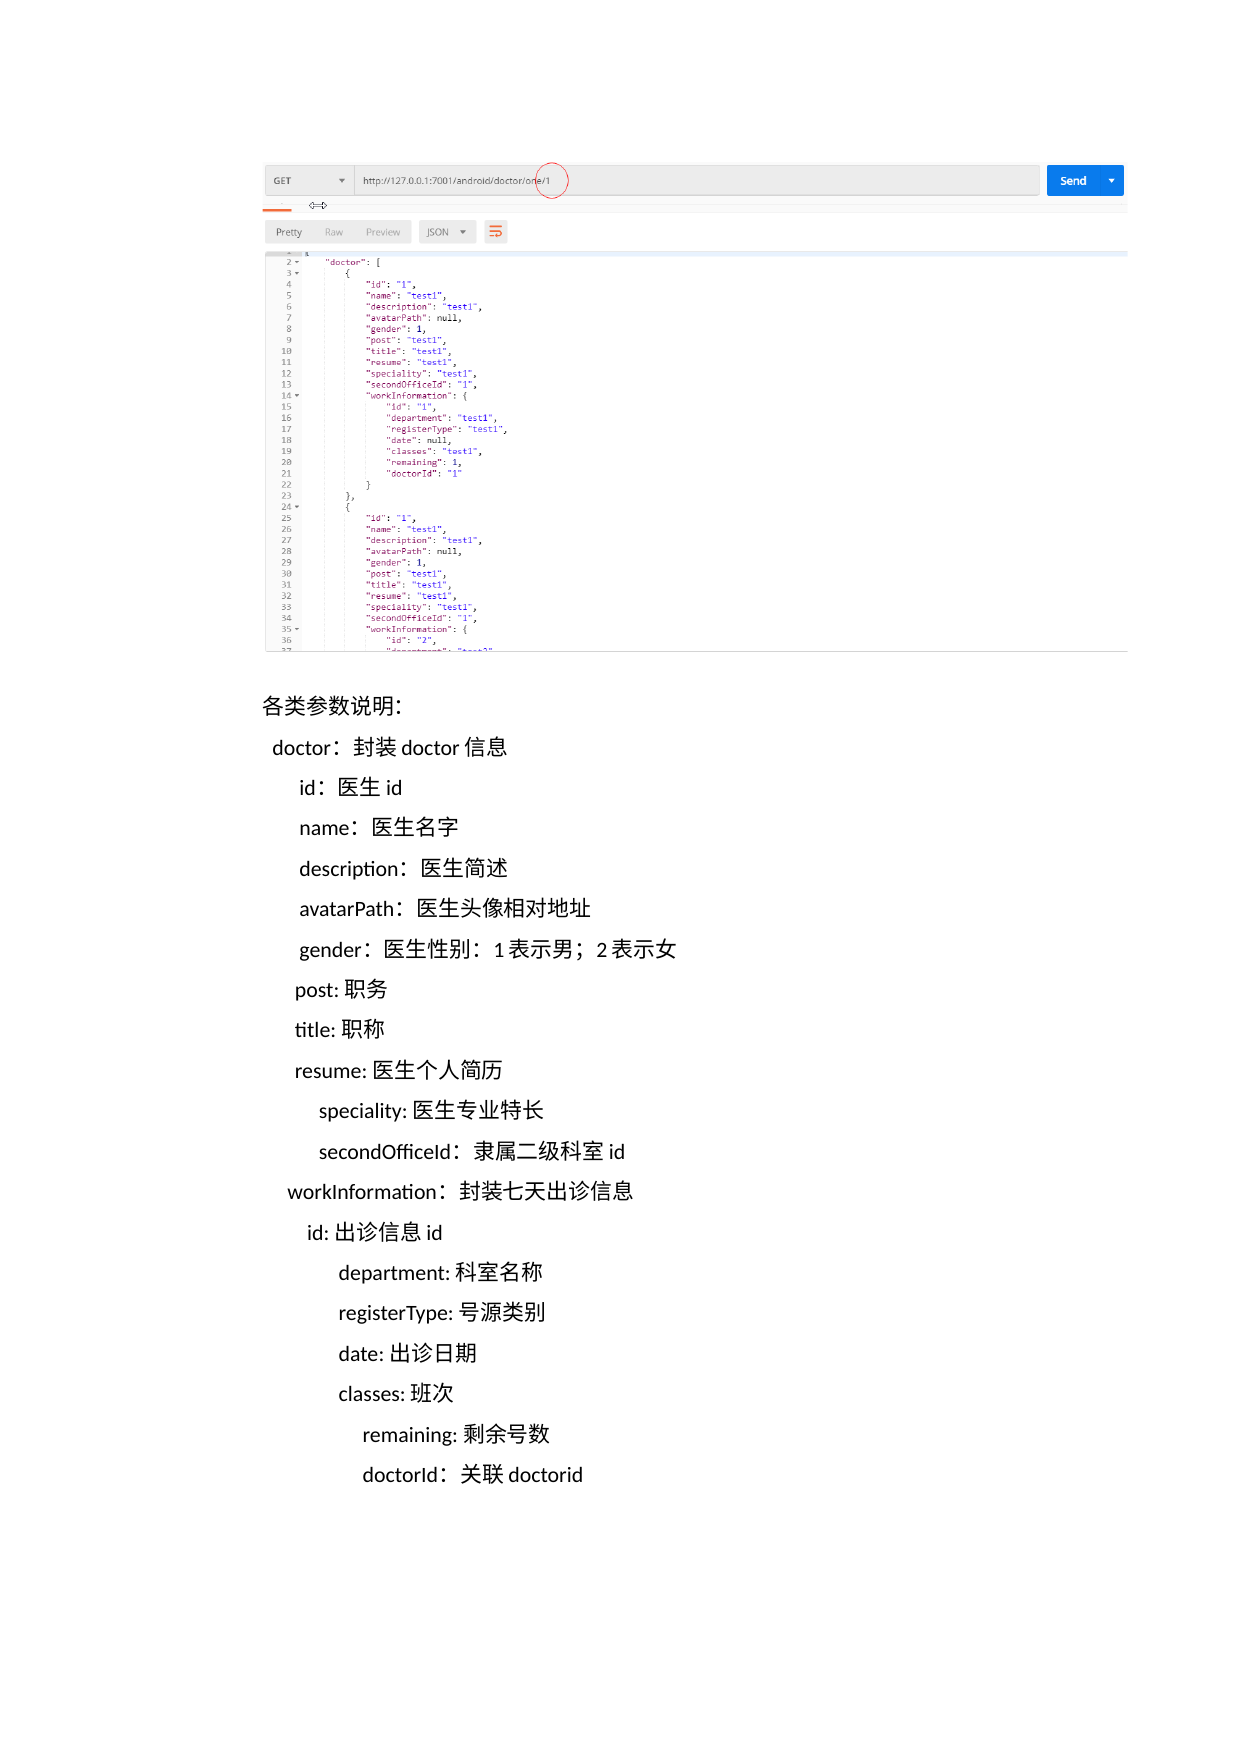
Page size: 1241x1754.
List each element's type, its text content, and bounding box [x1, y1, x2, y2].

text date: 出诊日期 [319, 1335, 1053, 1368]
list id：医生id [284, 769, 1053, 802]
text post: 职务 [275, 972, 1053, 1004]
picture [262, 162, 1128, 659]
text doctorId：关联doctorid [319, 1457, 1053, 1489]
list 各类参数说明： [262, 689, 1053, 721]
list gender：医生性别：1表示男；2表示女 [284, 931, 1053, 964]
list id: 出诊信息id [262, 1214, 1053, 1247]
list workInformation：封装七天出诊信息 [262, 1174, 1053, 1206]
text secondOfficeId：隶属二级科室id [275, 1133, 1053, 1166]
text department: 科室名称 [319, 1254, 1053, 1287]
text title: 职称 [275, 1012, 1053, 1044]
text resume: 医生个人简历 [275, 1052, 1053, 1085]
text classes: 班次 [319, 1376, 1053, 1408]
list name：医生名字 [284, 810, 1053, 842]
list avatarPath：医生头像相对地址 [284, 891, 1053, 923]
text remaining: 剩余号数 [319, 1416, 1053, 1449]
list doctor：封装doctor信息 [262, 729, 1053, 762]
list description：医生简述 [284, 850, 1053, 883]
text registerType: 号源类别 [319, 1295, 1053, 1327]
text speciality: 医生专业特长 [275, 1093, 1053, 1125]
